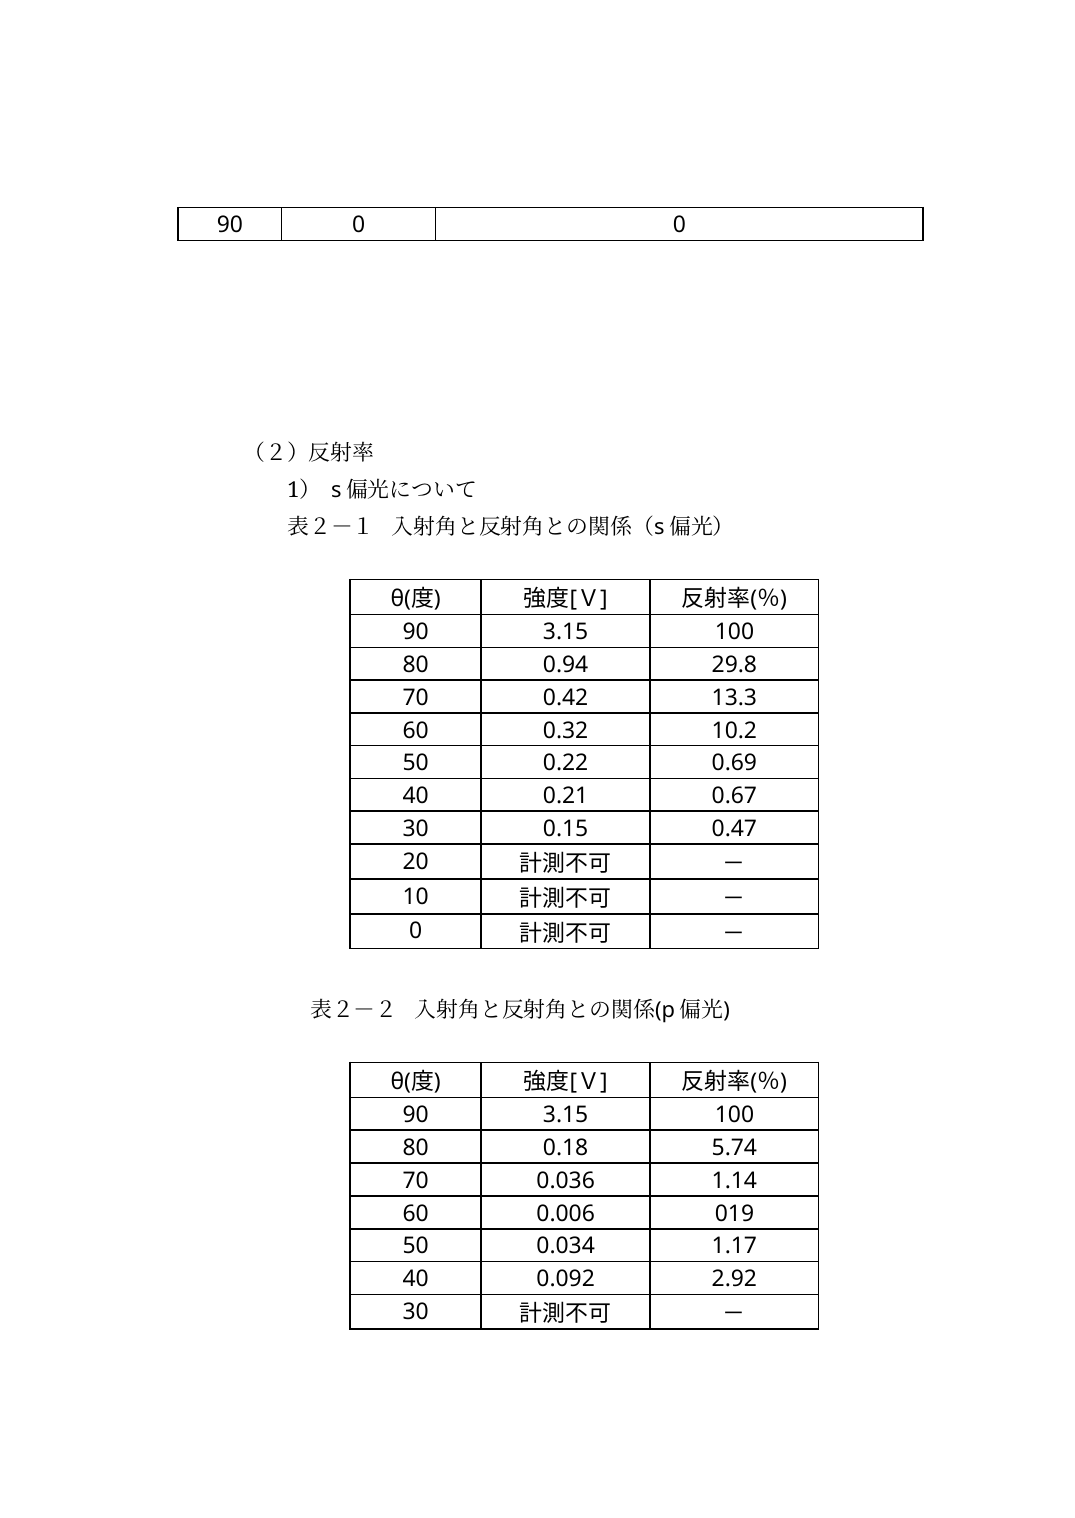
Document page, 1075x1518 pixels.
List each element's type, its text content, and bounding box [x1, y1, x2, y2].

table_header 反射率(％) [651, 580, 818, 613]
table_cell 0.32 [482, 714, 649, 745]
table_cell 29.8 [651, 648, 818, 679]
table_cell 0.21 [482, 779, 649, 810]
table_cell 0 [282, 208, 435, 239]
table_cell 10 [351, 880, 480, 913]
table_cell 0.69 [651, 746, 818, 778]
table_cell 3.15 [482, 615, 649, 646]
text 表２－２ 入射角と反射角との関係(p偏光) [287, 987, 898, 1024]
table_cell 30 [351, 1295, 480, 1328]
table_cell － [651, 1295, 818, 1328]
table_cell 0.22 [482, 746, 649, 778]
table_cell 0 [351, 915, 480, 948]
table_cell 70 [351, 681, 480, 712]
table_cell 3.15 [482, 1098, 649, 1129]
table_cell 90 [351, 615, 480, 646]
table_cell 60 [351, 1197, 480, 1228]
table_cell 0.94 [482, 648, 649, 679]
table_header θ(度) [351, 580, 480, 613]
table_cell 1.17 [651, 1230, 818, 1261]
list s偏光について [287, 466, 898, 504]
table_cell 5.74 [651, 1131, 818, 1162]
table_cell 019 [651, 1197, 818, 1228]
table_cell － [651, 915, 818, 948]
table_cell 0.036 [482, 1164, 649, 1195]
table_cell 2.92 [651, 1262, 818, 1293]
table_cell 0.47 [651, 812, 818, 843]
table_cell 0.42 [482, 681, 649, 712]
table_cell 計測不可 [482, 880, 649, 913]
table_cell 100 [651, 1098, 818, 1129]
table_cell 50 [351, 1230, 480, 1261]
table_cell 0.092 [482, 1262, 649, 1293]
table_cell 0.006 [482, 1197, 649, 1228]
table_cell 計測不可 [482, 845, 649, 878]
table_header 強度[Ｖ] [482, 1063, 649, 1097]
table_cell 0.67 [651, 779, 818, 810]
table_cell 100 [651, 615, 818, 646]
table_cell 90 [179, 208, 281, 239]
table_cell 60 [351, 714, 480, 745]
table_cell 計測不可 [482, 915, 649, 948]
text （２）反射率 [243, 429, 898, 466]
table_header θ(度) [351, 1063, 480, 1097]
table_cell 13.3 [651, 681, 818, 712]
table_cell 10.2 [651, 714, 818, 745]
table_header 強度[Ｖ] [482, 580, 649, 613]
table_cell 50 [351, 746, 480, 778]
table_cell 1.14 [651, 1164, 818, 1195]
table_cell 0.15 [482, 812, 649, 843]
table_cell 20 [351, 845, 480, 878]
table_cell 0.18 [482, 1131, 649, 1162]
table_header 反射率(％) [651, 1063, 818, 1097]
table_cell 0 [436, 208, 922, 239]
table_cell 80 [351, 648, 480, 679]
table_cell 90 [351, 1098, 480, 1129]
table_cell 40 [351, 1262, 480, 1293]
table_cell 30 [351, 812, 480, 843]
list 表２－１ 入射角と反射角との関係（s偏光） [287, 504, 898, 541]
table_cell 0.034 [482, 1230, 649, 1261]
table_cell － [651, 845, 818, 878]
table_cell 計測不可 [482, 1295, 649, 1328]
table_cell 70 [351, 1164, 480, 1195]
table_cell 80 [351, 1131, 480, 1162]
table_cell 40 [351, 779, 480, 810]
table_cell － [651, 880, 818, 913]
